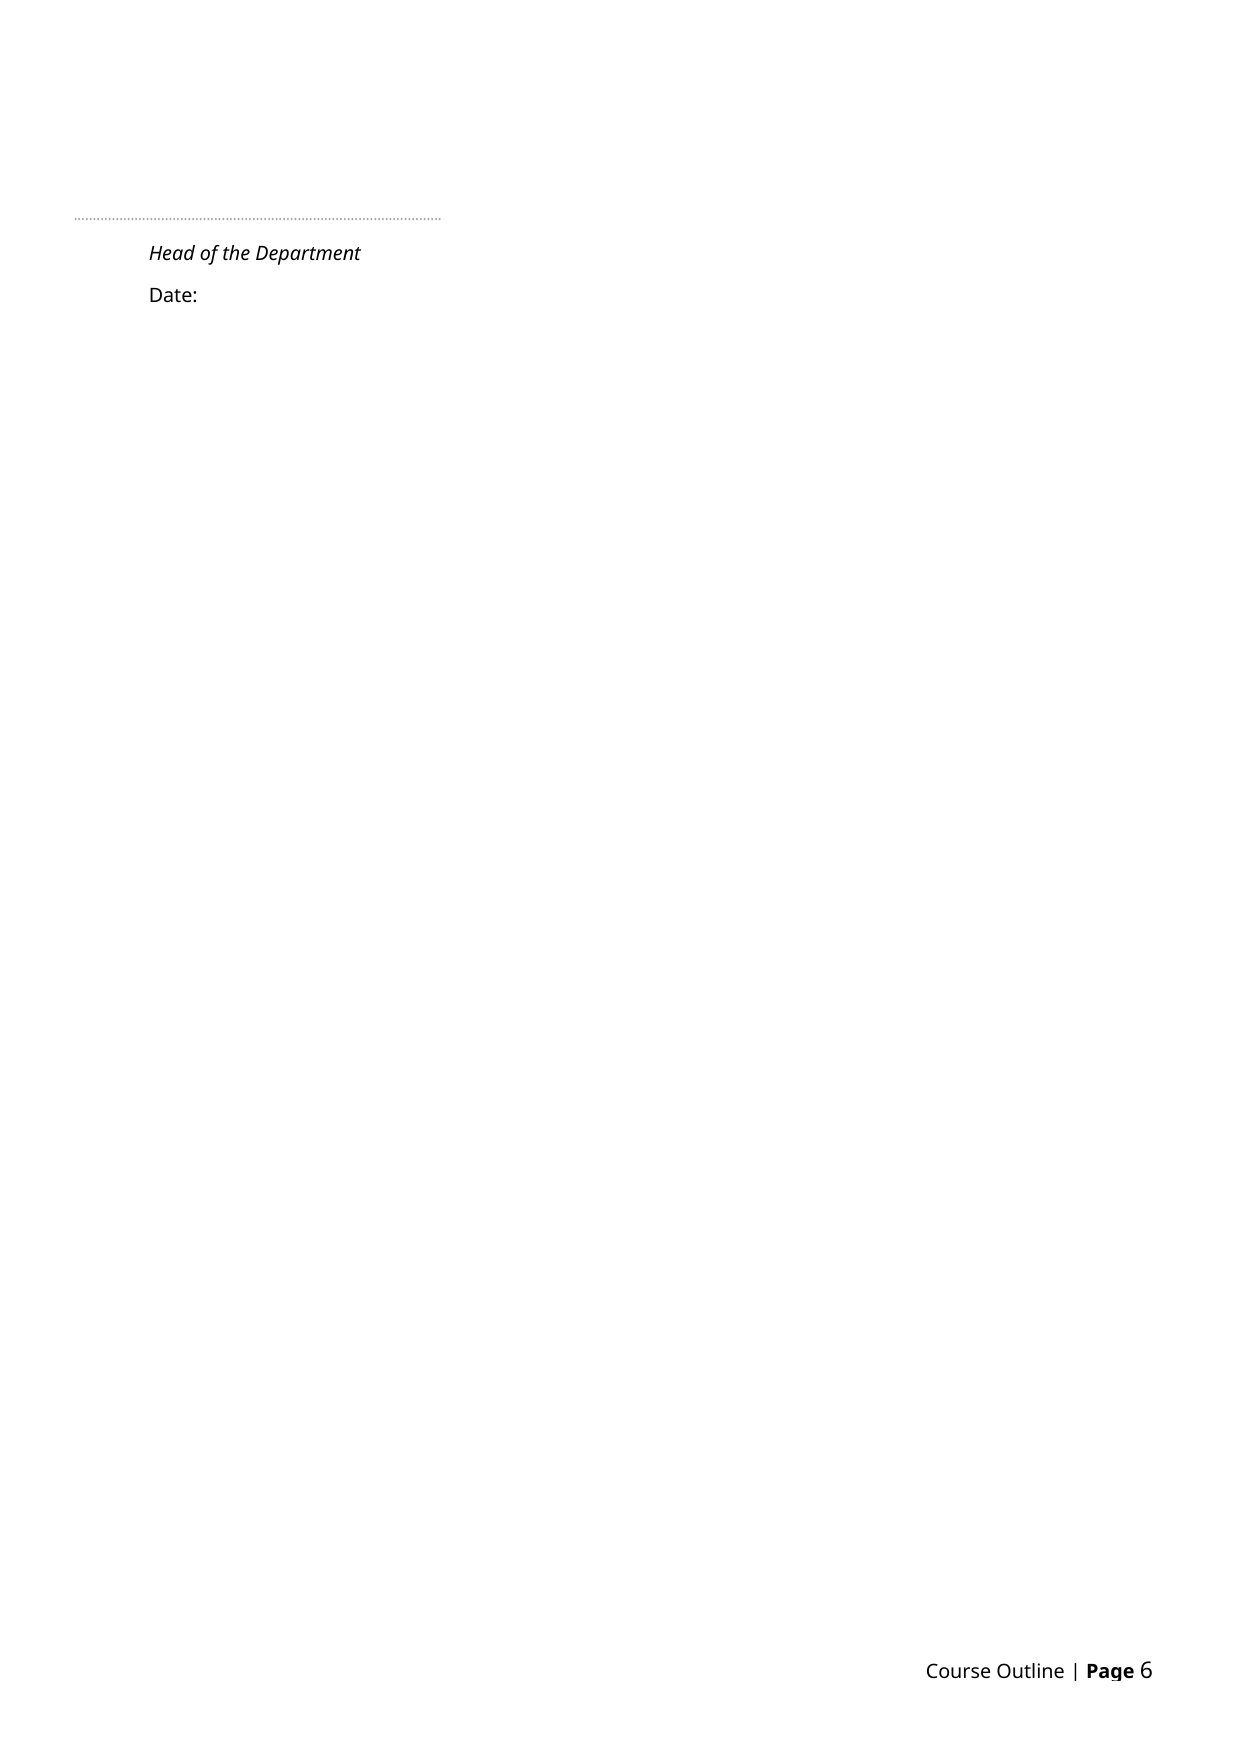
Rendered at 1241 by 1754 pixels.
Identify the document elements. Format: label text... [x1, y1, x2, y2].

text ................................................................................................. [73, 201, 537, 225]
text Head of the Department [148, 239, 537, 266]
text Date: [148, 282, 537, 309]
